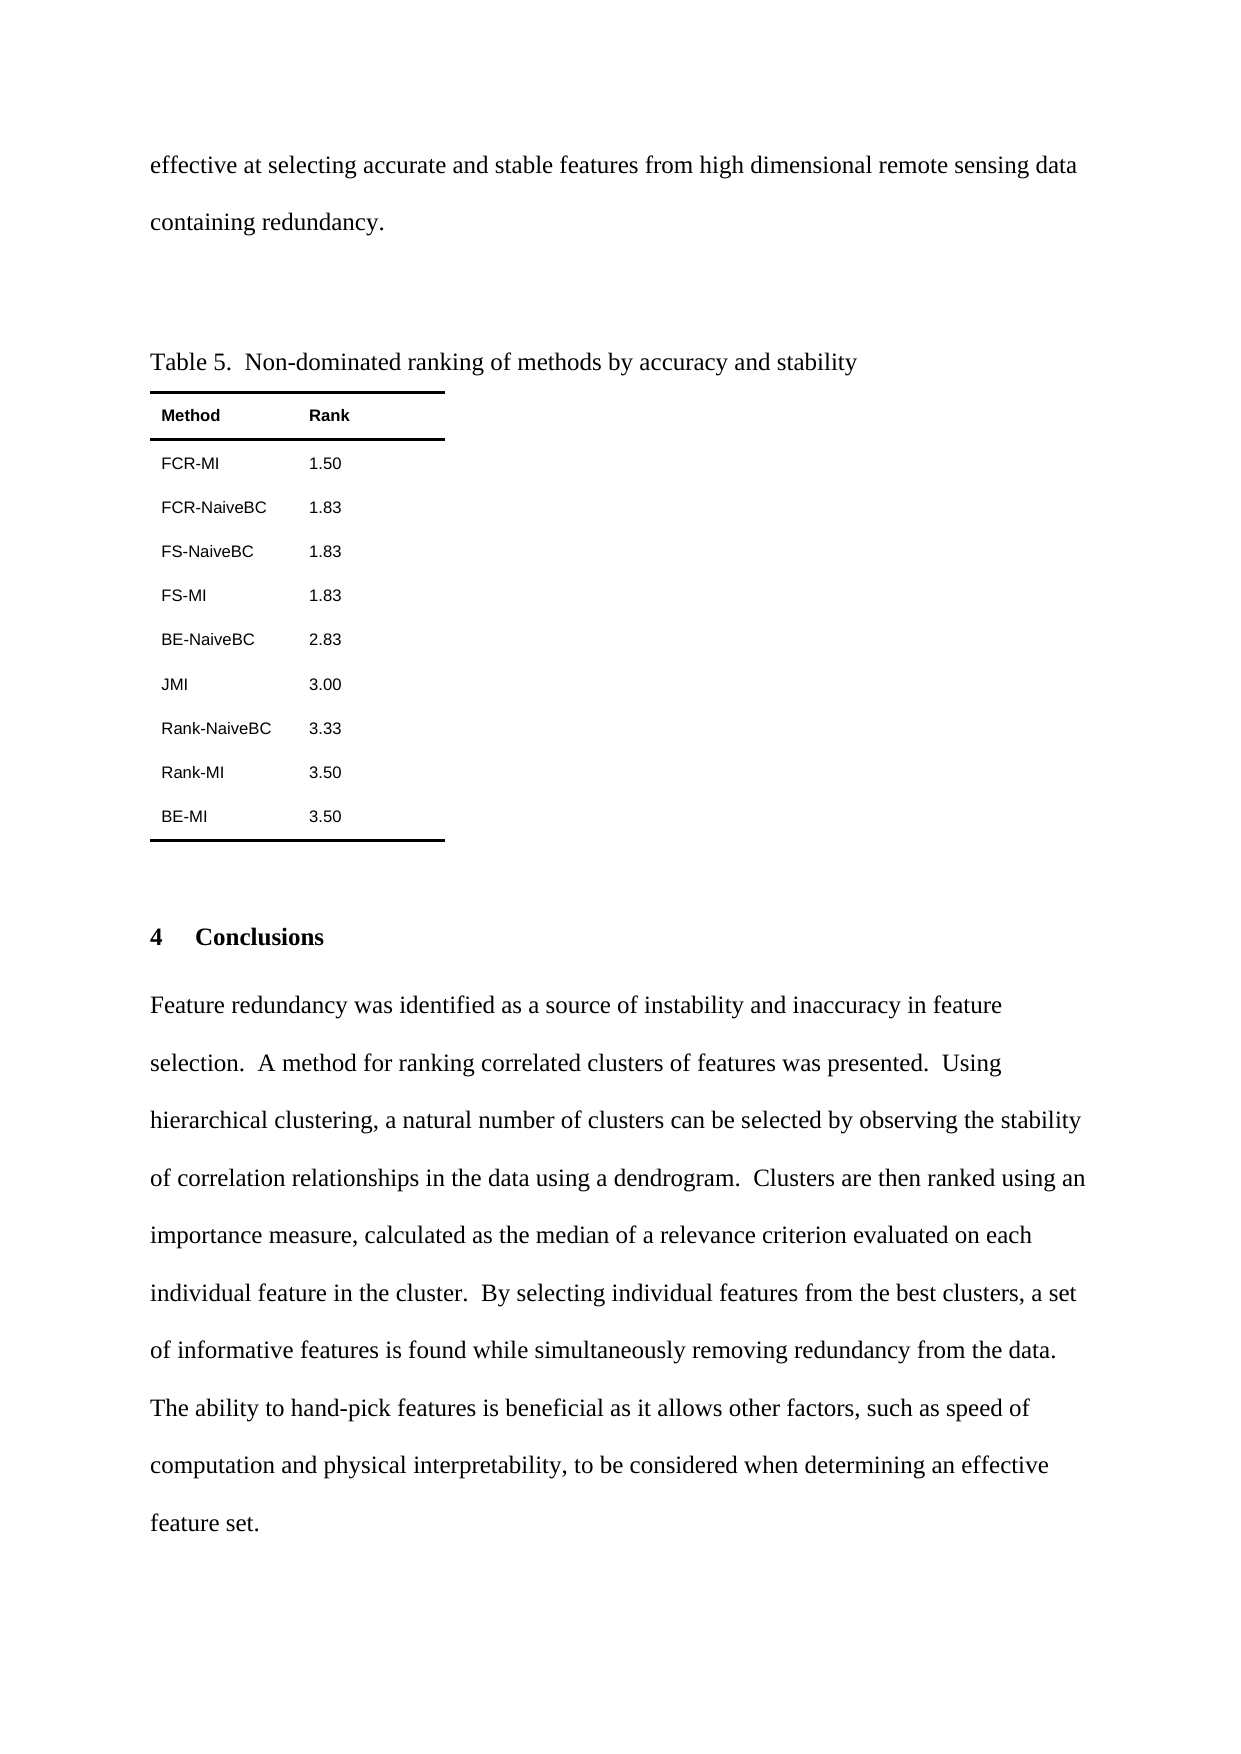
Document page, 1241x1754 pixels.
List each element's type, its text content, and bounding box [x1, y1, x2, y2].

table_cell FCR-MI [150, 441, 298, 485]
table_header Rank [298, 394, 445, 438]
table_cell FS-MI [150, 574, 298, 618]
table_cell BE-MI [150, 794, 298, 838]
table_cell 1.83 [298, 574, 445, 618]
table_cell Rank-NaiveBC [150, 706, 298, 750]
table_cell BE-NaiveBC [150, 618, 298, 662]
table_cell 1.83 [298, 485, 445, 529]
title Table 5. Non-dominated ranking of methods by accuracy and stability [150, 347, 1090, 376]
table_cell 3.50 [298, 750, 445, 794]
subtitle Conclusions [150, 922, 1090, 951]
table_cell 1.83 [298, 529, 445, 573]
table_cell Rank-MI [150, 750, 298, 794]
table_cell 1.50 [298, 441, 445, 485]
table_cell 3.50 [298, 794, 445, 838]
table_cell 2.83 [298, 618, 445, 662]
table_cell FS-NaiveBC [150, 529, 298, 573]
text Feature redundancy was identified as a source of instability and inaccuracy in feature selection. A method for ranking correlated clusters of features was presented. Using hierarchical clustering, a natural number of clusters can be selected by observing the stability of correlation relationships in the data using a dendrogram. Clusters are then ranked using an importance measure, calculated as the median of a relevance criterion evaluated on each individual feature in the cluster. By selecting individual features from the best clusters, a set of informative features is found while simultaneously removing redundancy from the data. The ability to hand-pick features is beneficial as it allows other factors, such as speed of computation and physical interpretability, to be considered when determining an effective feature set. [150, 990, 1090, 1537]
table_header Method [150, 394, 298, 438]
table_cell FCR-NaiveBC [150, 485, 298, 529]
table_cell 3.33 [298, 706, 445, 750]
table_cell 3.00 [298, 662, 445, 706]
table_cell JMI [150, 662, 298, 706]
